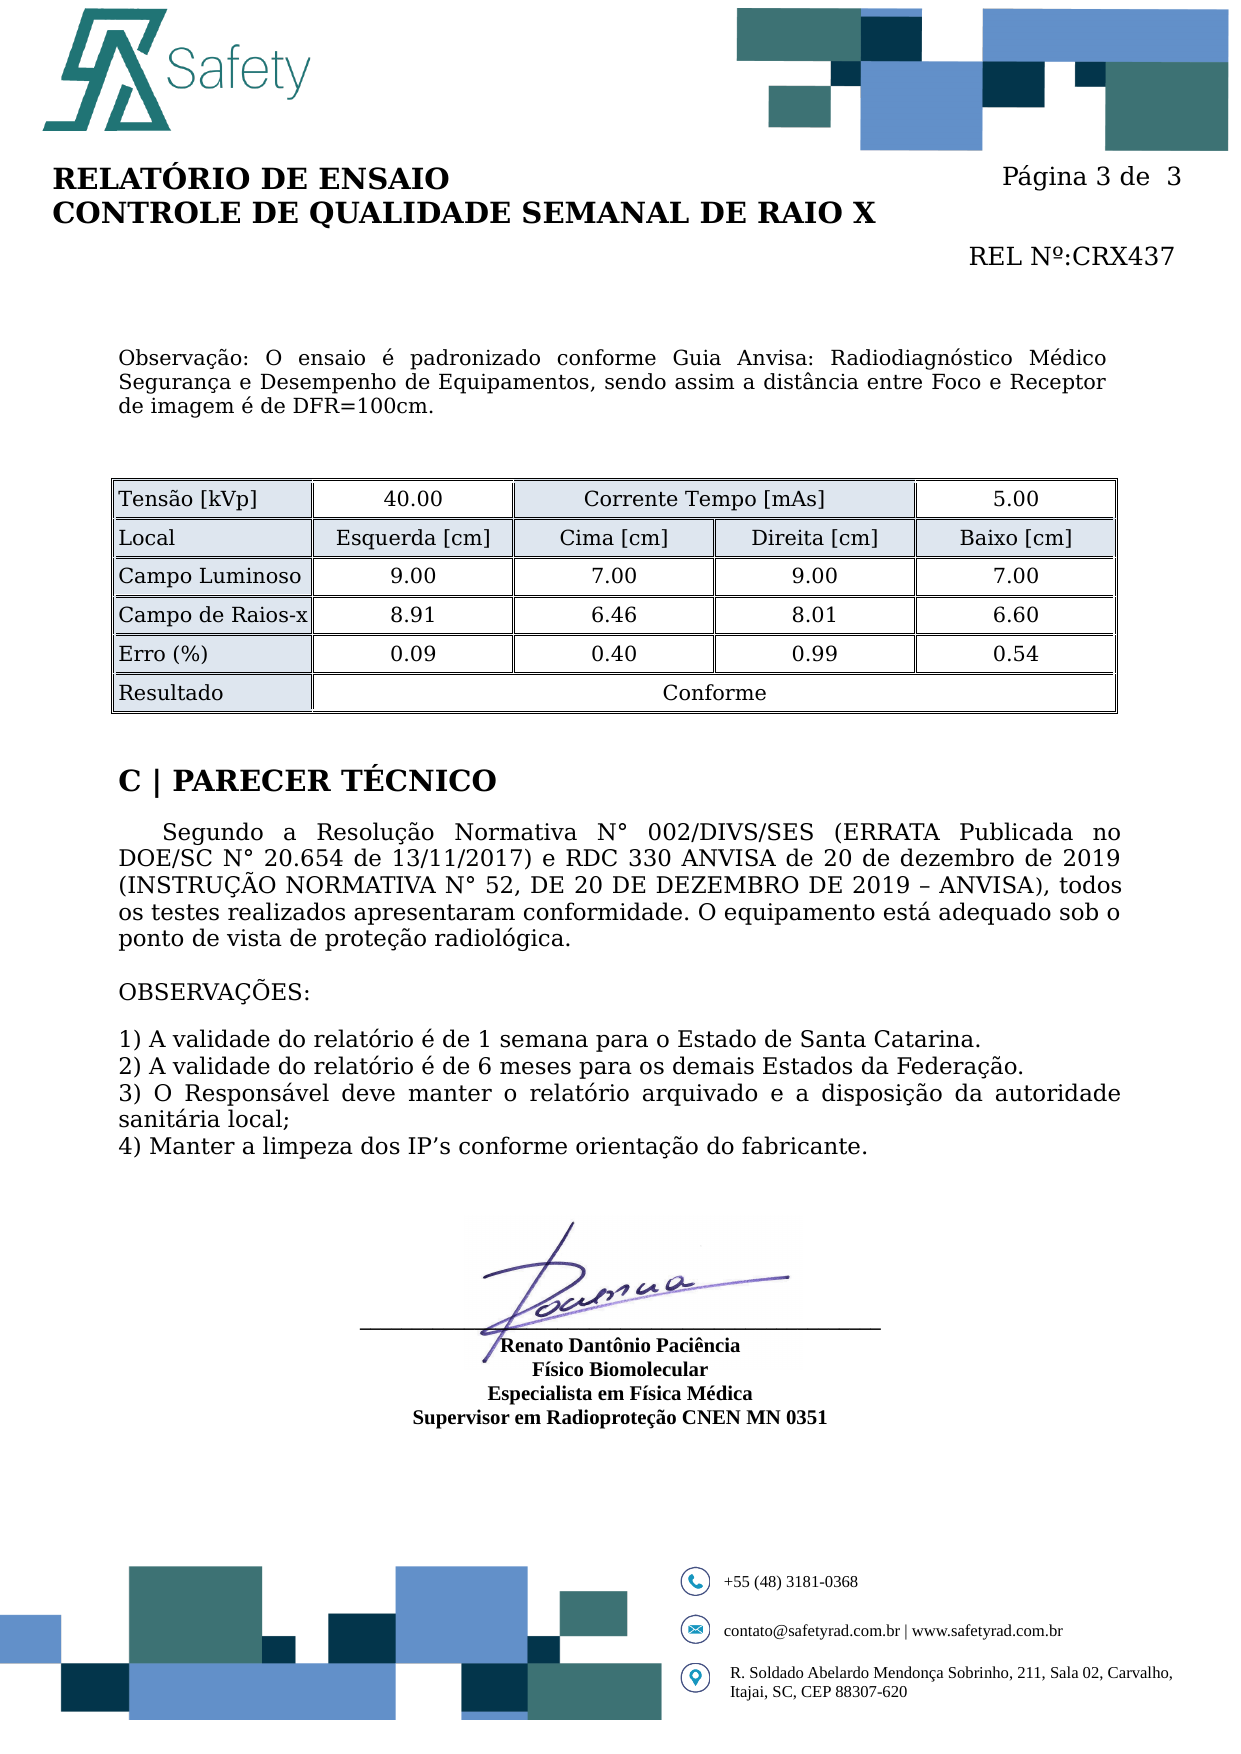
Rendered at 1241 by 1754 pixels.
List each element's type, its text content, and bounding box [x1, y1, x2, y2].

picture [680, 1663, 710, 1693]
table_cell 7.00 [515, 559, 713, 594]
table_cell Resultado [113, 672, 312, 711]
picture [464, 1215, 804, 1308]
table_cell 8.91 [314, 598, 512, 633]
text Supervisor em Radioproteção CNEN MN 0351 [118, 1405, 1122, 1429]
text OBSERVAÇÕES: [118, 979, 1122, 1006]
table_cell 9.00 [716, 559, 914, 594]
text Especialista em Física Médica [118, 1381, 1122, 1405]
text 3) O Responsável deve manter o relatório arquivado e a disposição da autoridade sanitária local; [118, 1080, 1122, 1133]
table_header Corrente Tempo [mAs] [514, 481, 915, 517]
table_cell 6.46 [515, 598, 713, 633]
text Observação: O ensaio é padronizado conforme Guia Anvisa: Radiodiagnóstico Médico Segurança e Desempenho de Equipamentos, sendo assim a distância entre Foco e Receptor de imagem é de DFR=100cm. [118, 346, 1107, 418]
picture [680, 1566, 710, 1596]
table_cell Baixo [cm] [917, 517, 1115, 556]
text Físico Biomolecular [118, 1357, 1122, 1381]
table_header 40.00 [313, 479, 514, 517]
table_cell Erro (%) [113, 633, 312, 672]
table_header 5.00 [915, 481, 1115, 517]
table_cell Local [114, 517, 311, 556]
text 4) Manter a limpeza dos IP’s conforme orientação do fabricante. [118, 1133, 1122, 1160]
text 2) A validade do relatório é de 6 meses para os demais Estados da Federação. [118, 1053, 1122, 1080]
table_cell Cima [cm] [515, 520, 713, 556]
text 1) A validade do relatório é de 1 semana para o Estado de Santa Catarina. [118, 1026, 1122, 1053]
table_cell 0.99 [716, 636, 914, 672]
picture [0, 1566, 662, 1720]
text Renato Dantônio Paciência [118, 1332, 1122, 1357]
text C | PARECER TÉCNICO [118, 764, 1122, 798]
table_cell 7.00 [917, 556, 1115, 594]
picture [736, 8, 1229, 151]
table_cell 6.60 [917, 595, 1115, 633]
table_cell Conforme [313, 672, 1116, 711]
table_cell 8.01 [716, 598, 914, 633]
table_cell Esquerda [cm] [314, 520, 512, 556]
picture [680, 1614, 710, 1644]
table_header Tensão [kVp] [114, 481, 312, 517]
table_cell 0.40 [515, 636, 713, 672]
text __________________________________________________ [118, 1308, 1122, 1332]
table_cell 0.09 [314, 636, 512, 672]
table_cell 0.54 [915, 633, 1116, 672]
picture [42, 8, 311, 131]
table_cell 9.00 [314, 559, 512, 594]
text Segundo a Resolução Normativa N° 002/DIVS/SES (ERRATA Publicada no DOE/SC N° 20.654 de 13/11/2017) e RDC 330 ANVISA de 20 de dezembro de 2019 (INSTRUÇÃO NORMATIVA N° 52, DE 20 DE DEZEMBRO DE 2019 – ANVISA), todos os testes realizados apresentaram conformidade. O equipamento está adequado sob o ponto de vista de proteção radiológica. [118, 819, 1122, 952]
table_cell Campo de Raios-x [114, 595, 311, 633]
table_cell Campo Luminoso [114, 556, 311, 594]
table_cell Direita [cm] [716, 520, 914, 556]
